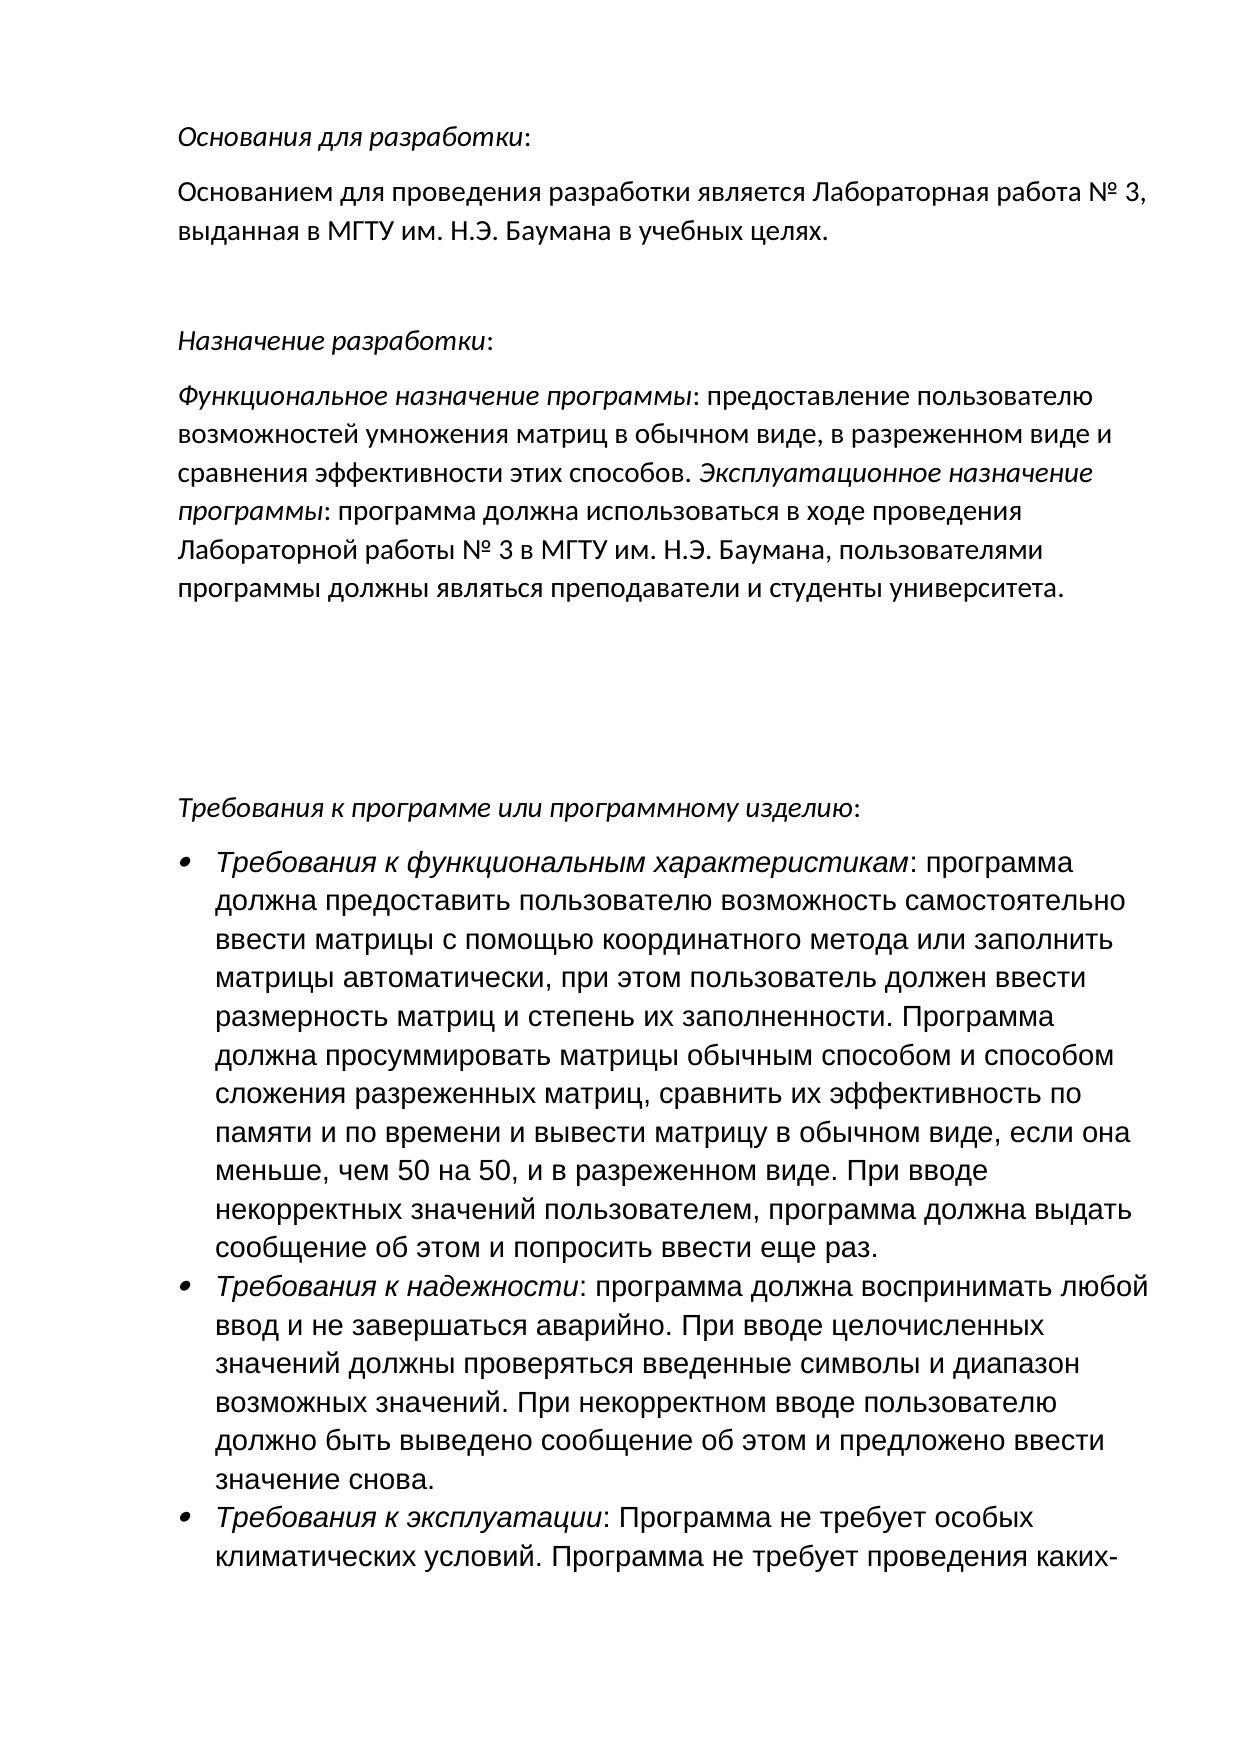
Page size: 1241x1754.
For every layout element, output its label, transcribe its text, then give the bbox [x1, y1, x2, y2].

list Требования к надежности: программа должна воспринимать любой ввод и не завершаться аварийно. При вводе целочисленных значений должны проверяться введенные символы и диапазон возможных значений. При некорректном вводе пользователю должно быть выведено сообщение об этом и предложено ввести значение снова. [177, 1269, 1152, 1495]
list Требования к функциональным характеристикам: программа должна предоставить пользователю возможность самостоятельно ввести матрицы с помощью координатного метода или заполнить матрицы автоматически, при этом пользователь должен ввести размерность матриц и степень их заполненности. Программа должна просуммировать матрицы обычным способом и способом сложения разреженных матриц, сравнить их эффективность по памяти и по времени и вывести матрицу в обычном виде, если она меньше, чем 50 на 50, и в разреженном виде. При вводе некорректных значений пользователем, программа должна выдать сообщение об этом и попросить ввести еще раз. [177, 845, 1152, 1264]
text Основания для разработки: [177, 118, 1152, 154]
text Назначение разработки: [177, 322, 1152, 357]
text Основанием для проведения разработки является Лабораторная работа № 3, выданная в МГТУ им. Н.Э. Баумана в учебных целях. [177, 173, 1152, 247]
text Требования к программе или программному изделию: [177, 789, 1152, 825]
text Функциональное назначение программы: предоставление пользователю возможностей умножения матриц в обычном виде, в разреженном виде и сравнения эффективности этих способов. Эксплуатационное назначение программы: программа должна использоваться в ходе проведения Лабораторной работы № 3 в МГТУ им. Н.Э. Баумана, пользователями программы должны являться преподаватели и студенты университета. [177, 377, 1152, 605]
